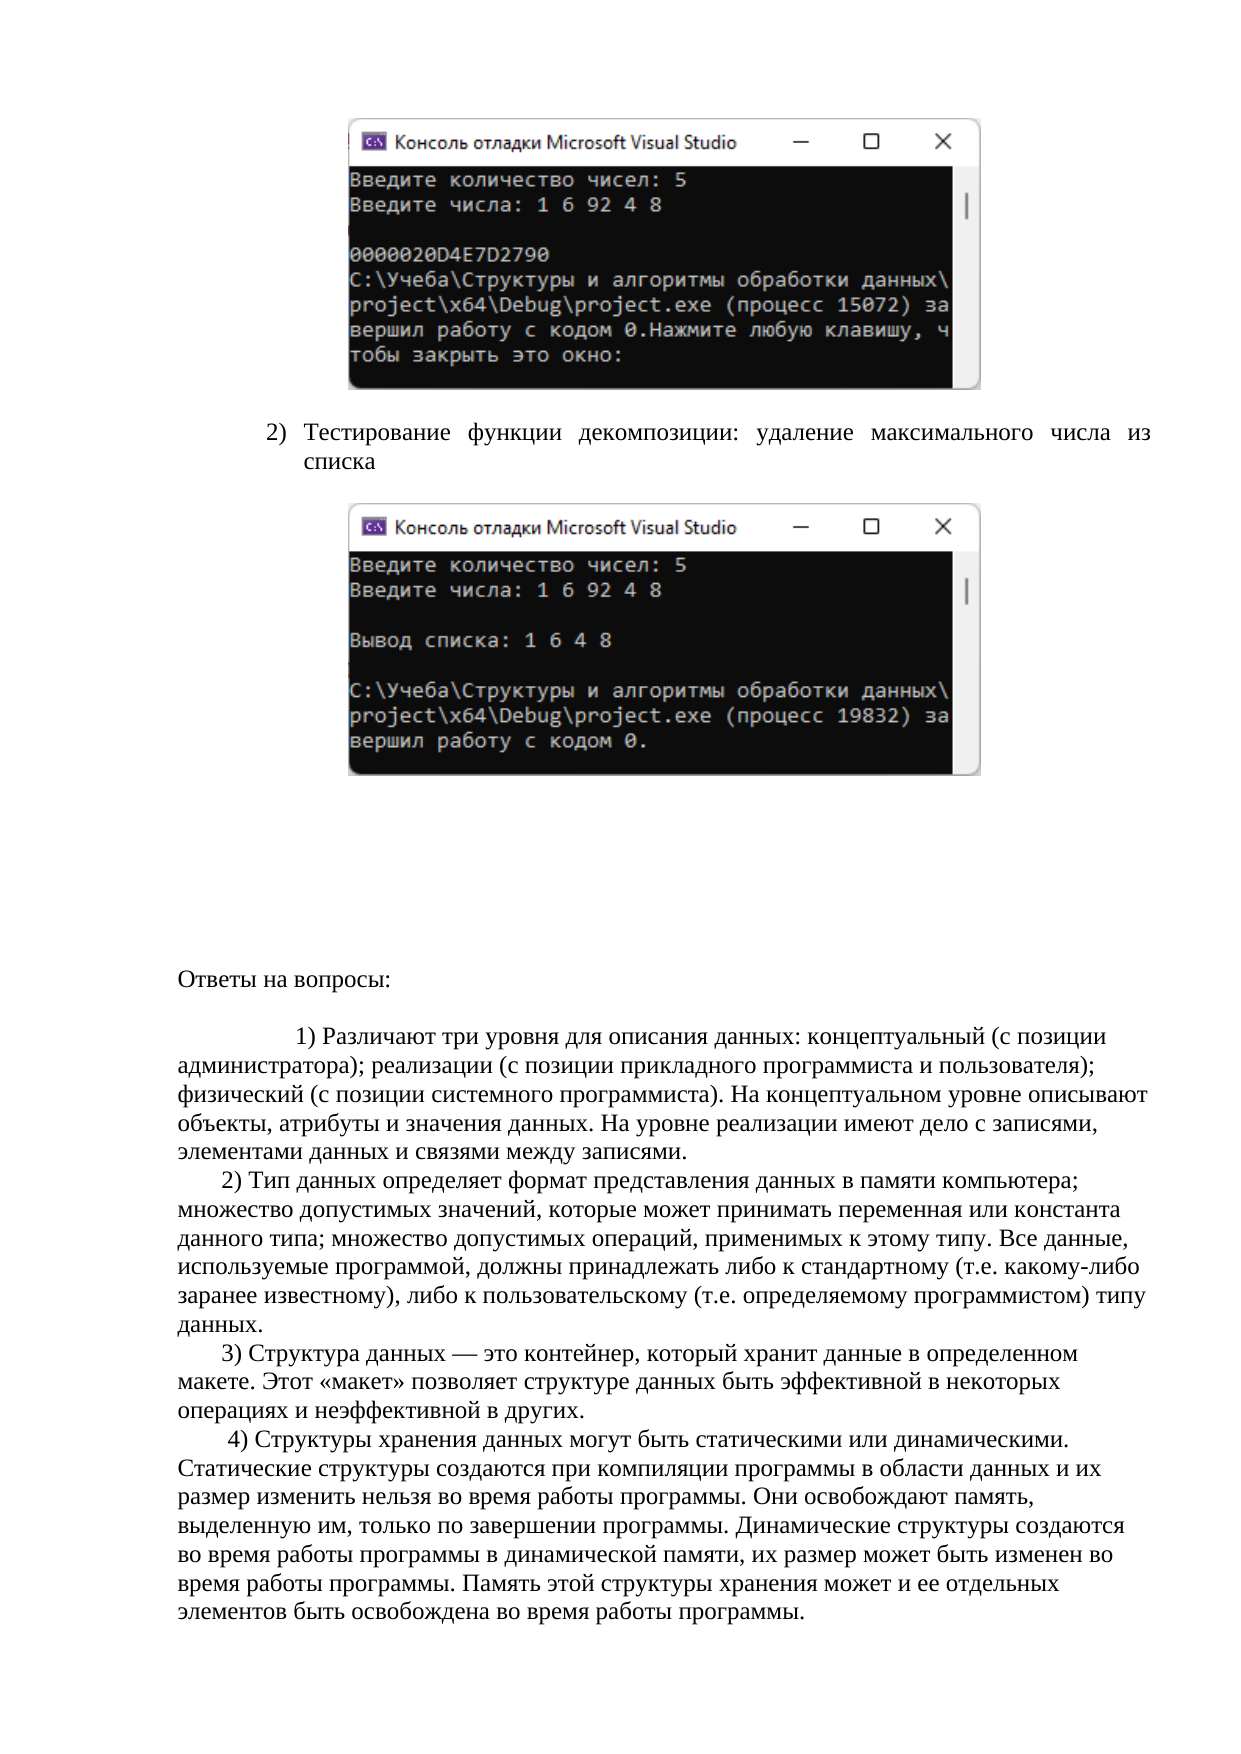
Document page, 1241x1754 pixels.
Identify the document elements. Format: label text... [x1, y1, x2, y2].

text 2) Тип данных определяет формат представления данных в памяти компьютера; множество допустимых значений, которые может принимать переменная или константа данного типа; множество допустимых операций, применимых к этому типу. Все данные, используемые программой, должны принадлежать либо к стандартному (т.е. какому-либо заранее известному), либо к пользовательскому (т.е. определяемому программистом) типу данных. [177, 1165, 1152, 1338]
picture [348, 118, 981, 390]
text Ответы на вопросы: [177, 964, 1152, 993]
text 1) Различают три уровня для описания данных: концептуальный (с позиции администратора); реализации (с позиции прикладного программиста и пользователя); физический (с позиции системного программиста). На концептуальном уровне описывают объекты, атрибуты и значения данных. На уровне реализации имеют дело с записями, элементами данных и связями между записями. [177, 1021, 1152, 1165]
text 4) Структуры хранения данных могут быть статическими или динамическими. Статические структуры создаются при компиляции программы в области данных и их размер изменить нельзя во время работы программы. Они освобождают память, выделенную им, только по завершении программы. Динамические структуры создаются во время работы программы в динамической памяти, их размер может быть изменен во время работы программы. Память этой структуры хранения может и ее отдельных элементов быть освобождена во время работы программы. [177, 1424, 1152, 1625]
list Тестирование функции декомпозиции: удаление максимального числа из списка [266, 417, 1152, 474]
picture [348, 503, 981, 776]
text 3) Структура данных — это контейнер, который хранит данные в определенном макете. Этот «макет» позволяет структуре данных быть эффективной в некоторых операциях и неэффективной в других. [177, 1338, 1152, 1424]
